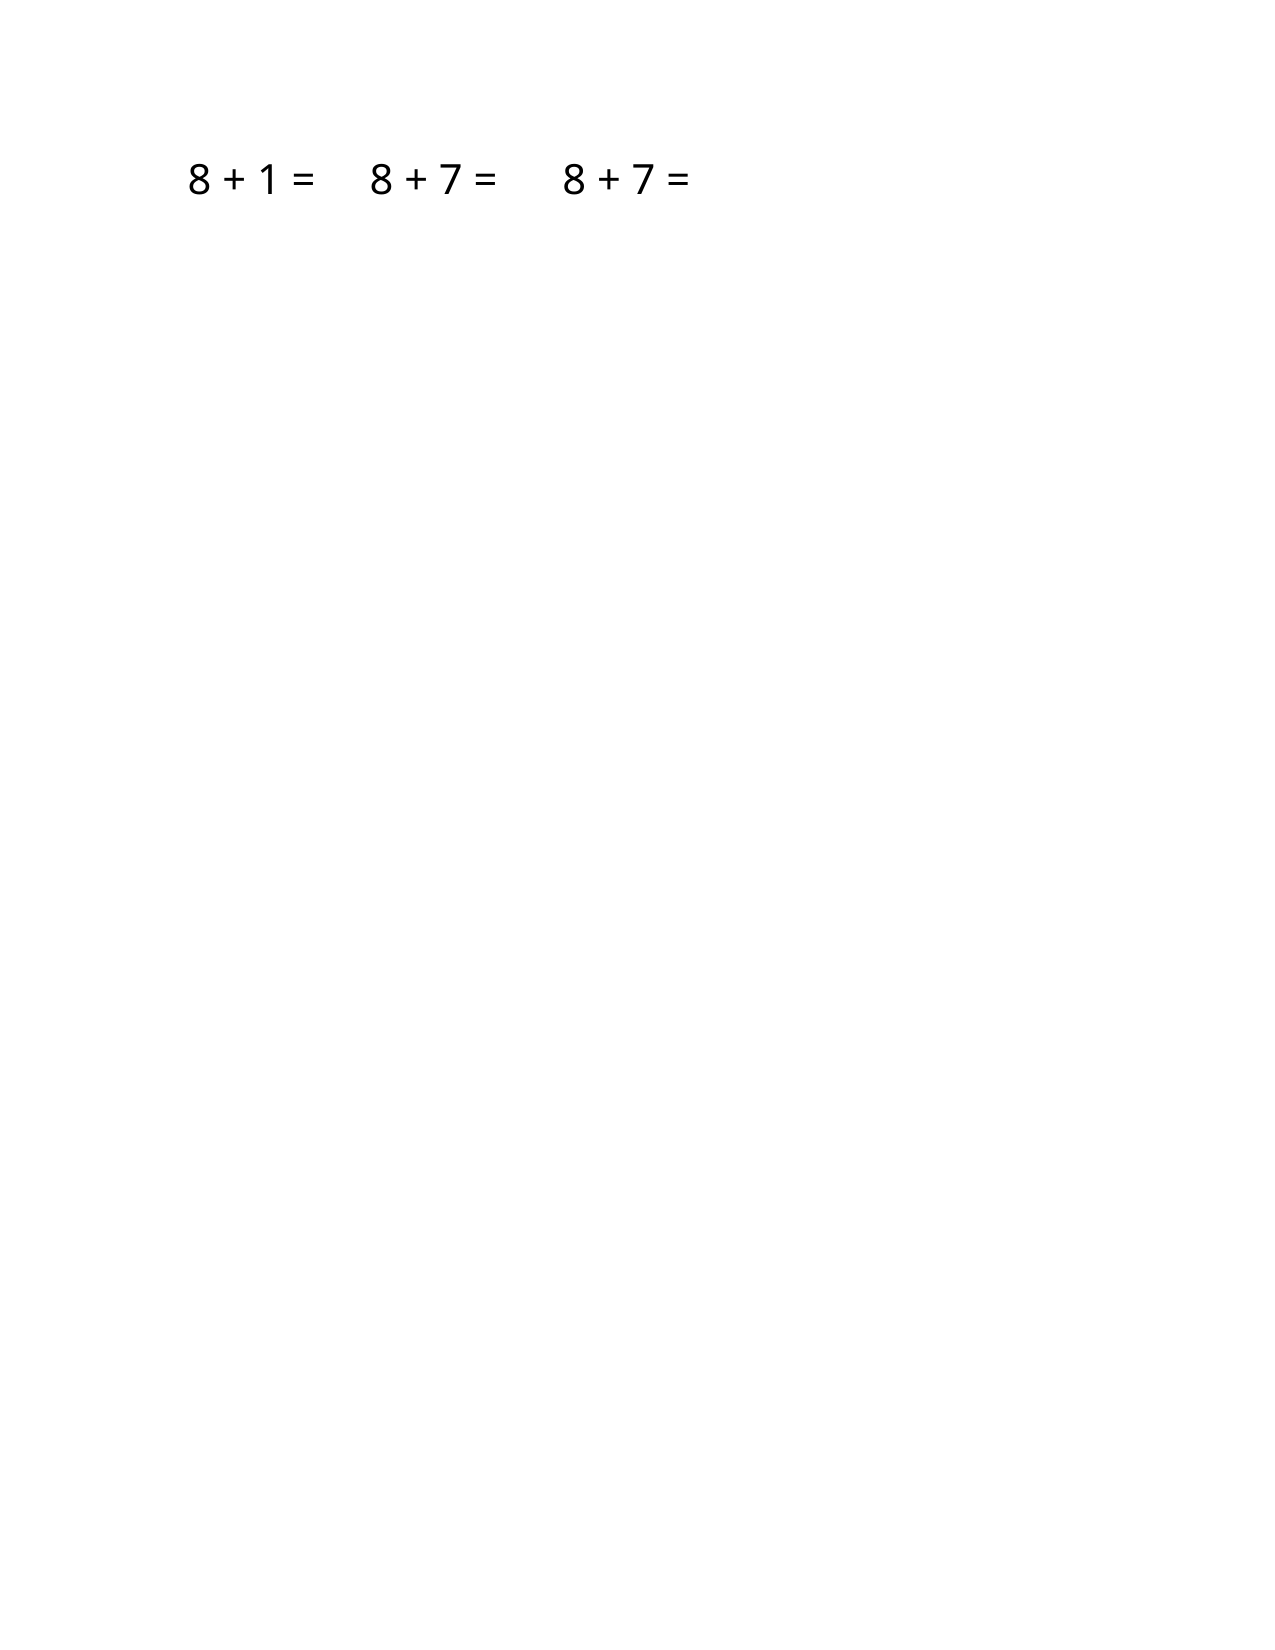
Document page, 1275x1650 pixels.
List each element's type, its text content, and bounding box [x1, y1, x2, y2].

text 8 + 1 = 8 + 7 = 8 + 7 = [187, 150, 1087, 207]
